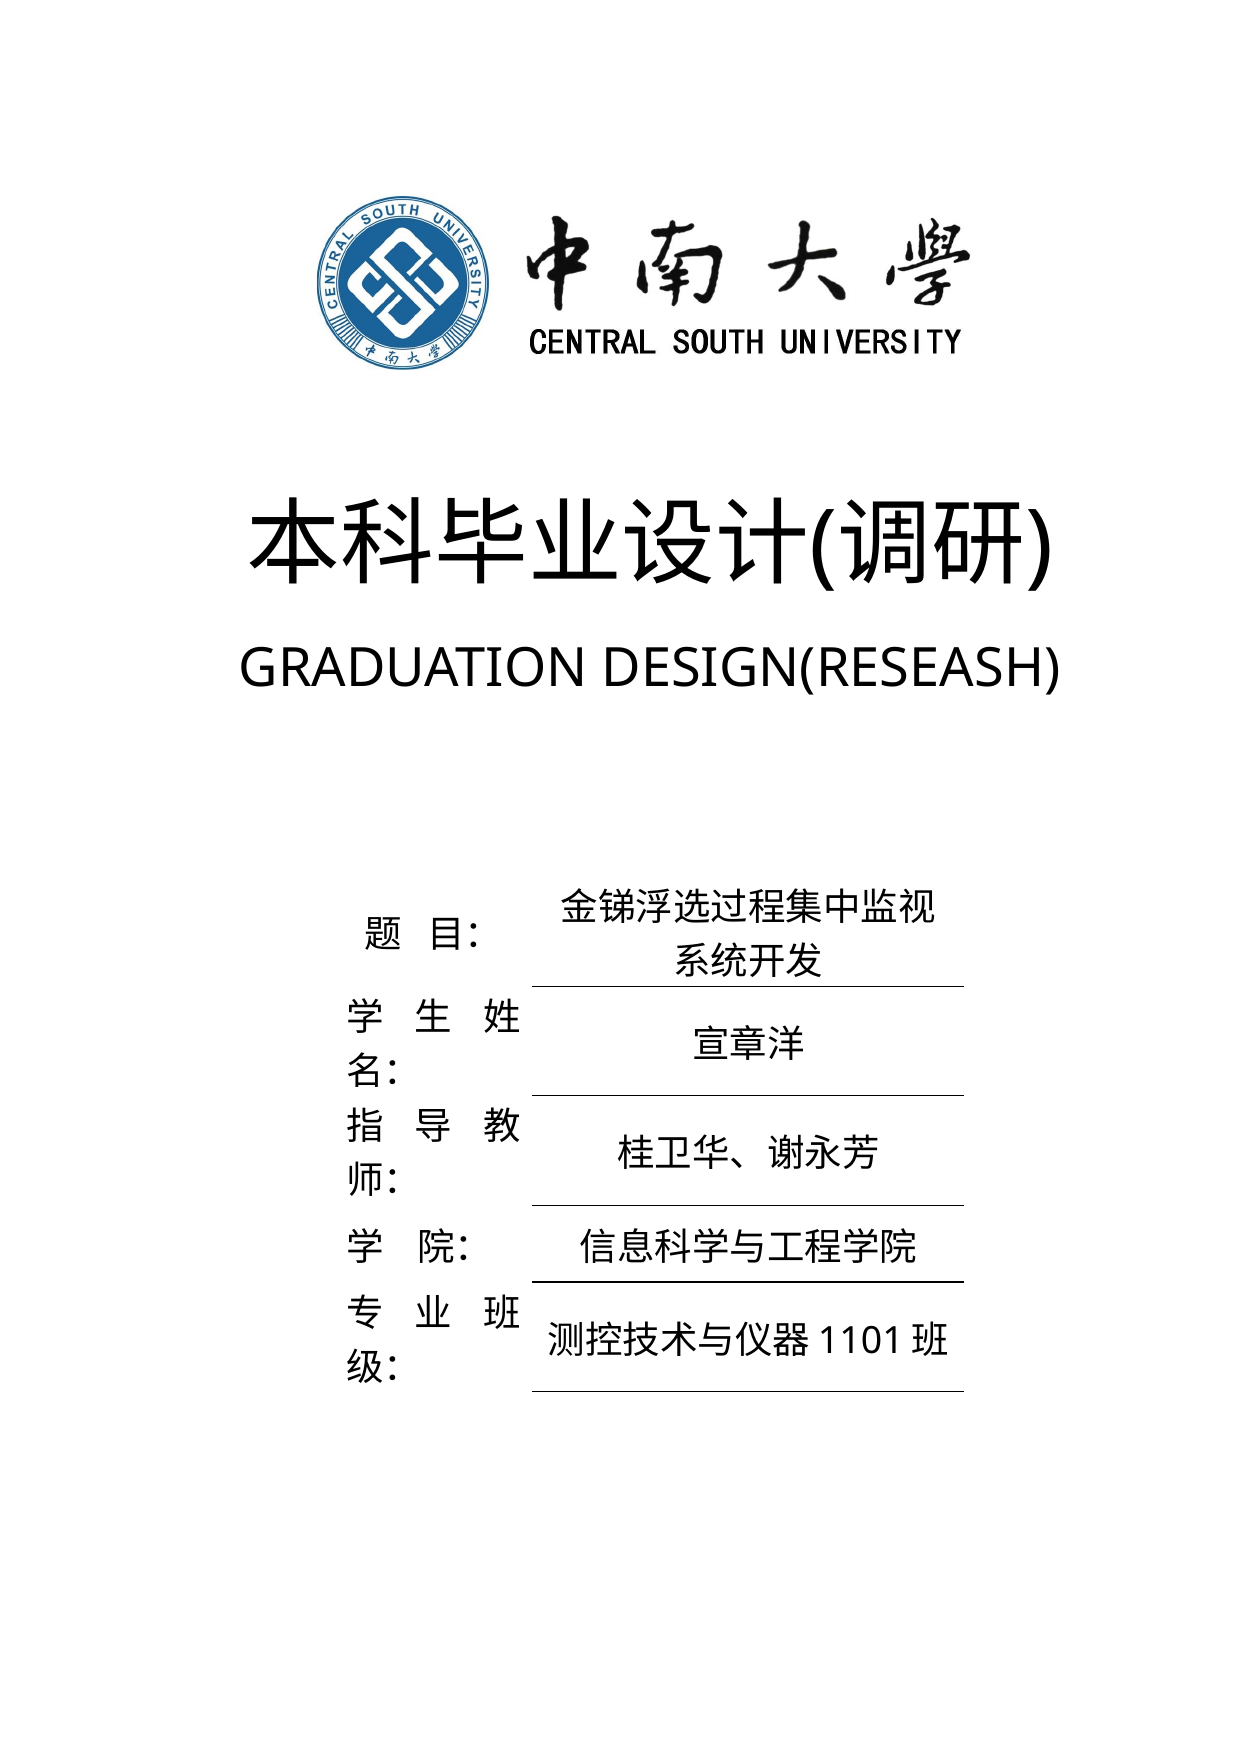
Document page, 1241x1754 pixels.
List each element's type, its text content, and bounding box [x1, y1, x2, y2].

table_cell 学 院： [335, 1205, 532, 1281]
table_cell 宣章洋 [532, 987, 964, 1095]
table_header 题 目： [335, 877, 532, 986]
table_cell 信息科学与工程学院 [532, 1206, 964, 1281]
table_cell 学生姓名： [335, 986, 532, 1095]
table_cell 指导教师： [335, 1095, 532, 1205]
table_header 金锑浮选过程集中监视系统开发 [532, 877, 964, 986]
table_cell 桂卫华、谢永芳 [532, 1096, 964, 1205]
text GRADUATION DESIGN(RESEASH) [177, 617, 1122, 714]
picture [316, 194, 983, 370]
table_cell 测控技术与仪器1101班 [532, 1283, 964, 1391]
text 本科毕业设计(调研) [177, 454, 1122, 617]
table_cell 专业班级： [335, 1281, 532, 1391]
